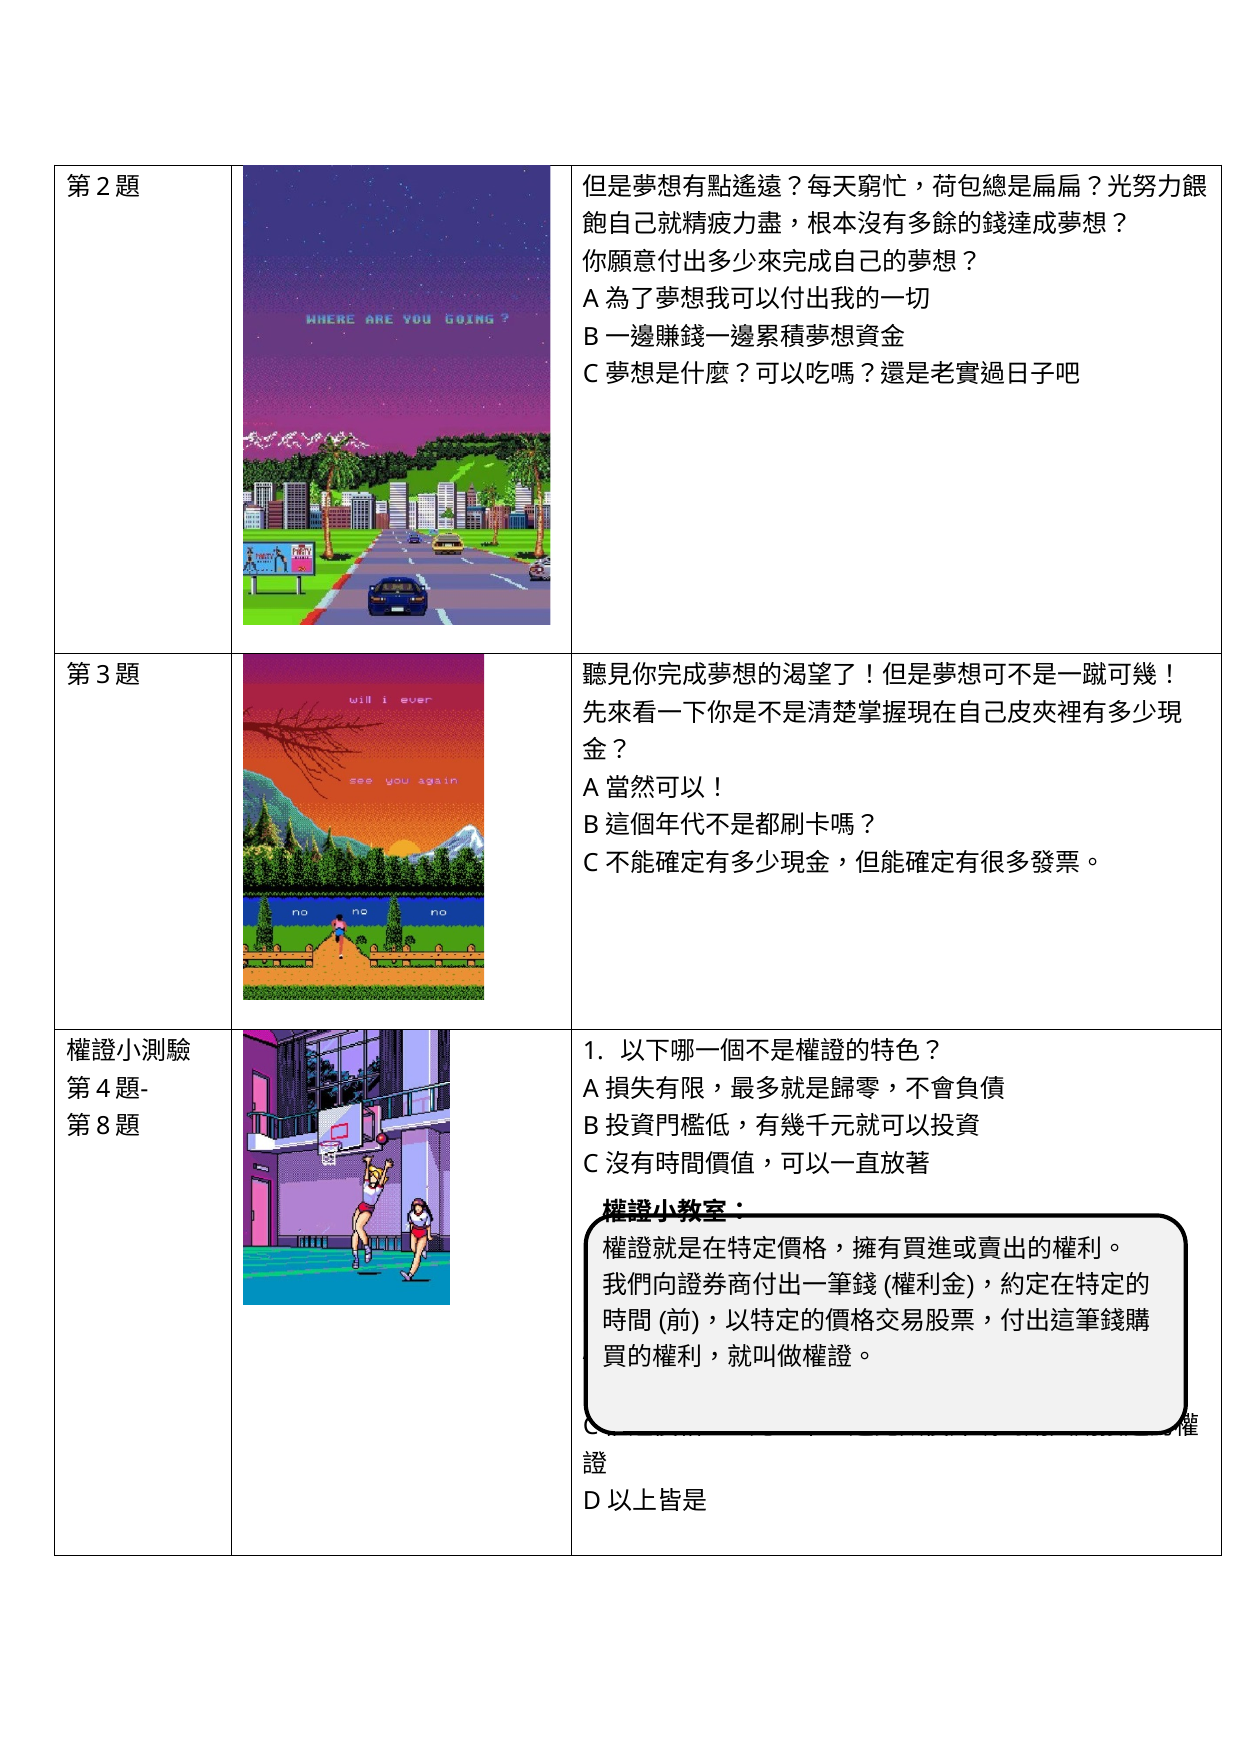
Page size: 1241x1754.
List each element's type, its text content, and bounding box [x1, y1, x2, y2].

picture [243, 654, 485, 1000]
table_cell 但是夢想有點遙遠？每天窮忙，荷包總是扁扁？光努力餵飽自己就精疲力盡，根本沒有多餘的錢達成夢想？ 你願意付出多少來完成自己的夢想？ A 為了夢想我可以付出我的一切 B 一邊賺錢一邊累積夢想資金 C 夢想是什麼？可以吃嗎？還是老實過日子吧 [572, 166, 1221, 653]
table_cell 權證小測驗 第4題- 第8題 [55, 1030, 231, 1555]
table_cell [572, 1030, 1221, 1555]
table_cell 第2題 [55, 166, 231, 653]
table_cell 聽見你完成夢想的渴望了！但是夢想可不是一蹴可幾！ 先來看一下你是不是清楚掌握現在自己皮夾裡有多少現金？ A 當然可以！ B 這個年代不是都刷卡嗎？ C 不能確定有多少現金，但能確定有很多發票。 [572, 654, 1221, 1029]
table_cell 第3題 [55, 654, 231, 1029]
table_cell [232, 166, 571, 653]
table_cell [232, 1030, 571, 1555]
table_cell [232, 654, 571, 1029]
picture [243, 1030, 450, 1282]
picture [243, 165, 551, 625]
picture [307, 1259, 350, 1263]
